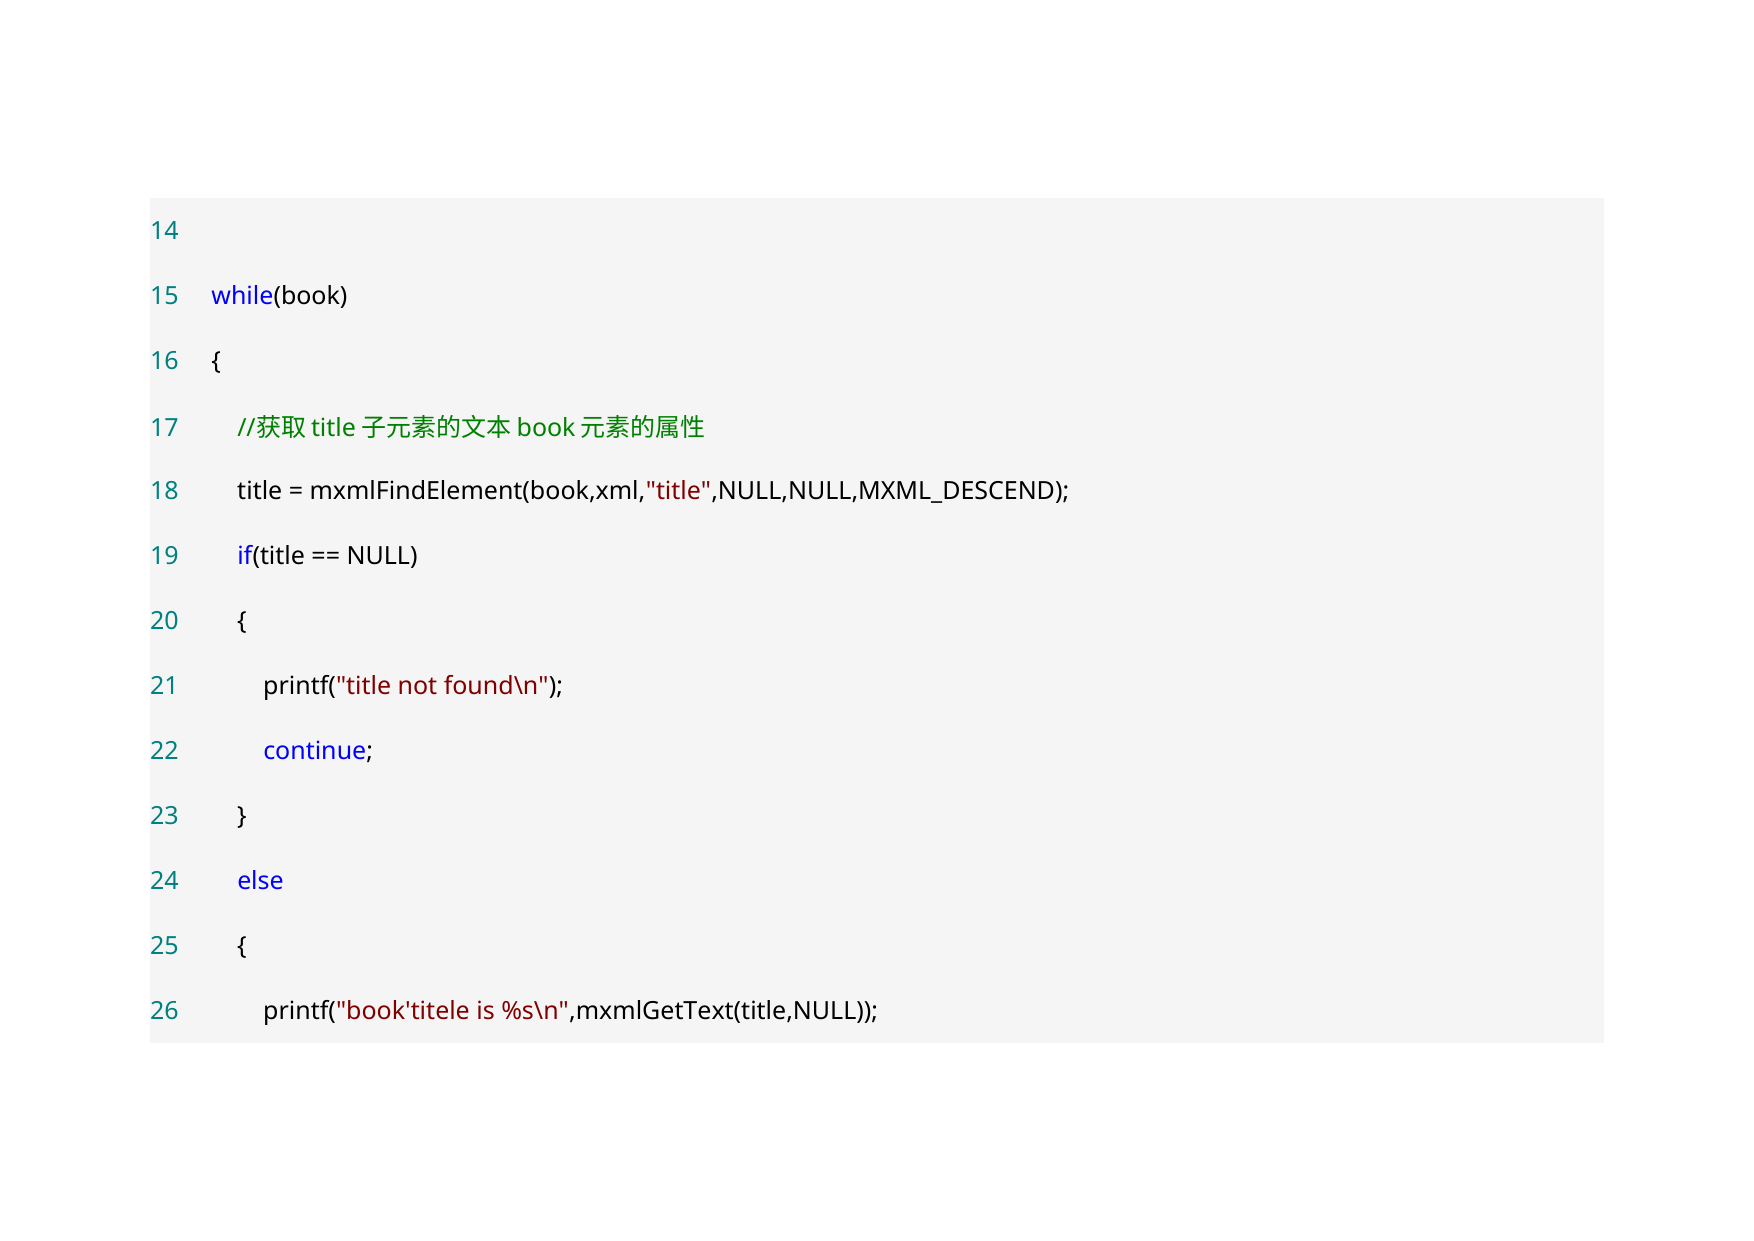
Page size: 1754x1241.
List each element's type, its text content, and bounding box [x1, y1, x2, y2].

text 22 continue; [150, 718, 1604, 783]
text 16 { [150, 328, 1604, 393]
text 19 if(title == NULL) [150, 523, 1604, 588]
text 20 { [150, 588, 1604, 653]
text 14 [150, 198, 1604, 263]
text 26 printf("book'titele is %s\n",mxmlGetText(title,NULL)); [150, 978, 1604, 1043]
text 21 printf("title not found\n"); [150, 653, 1604, 718]
text 15 while(book) [150, 263, 1604, 328]
text 23 } [150, 783, 1604, 848]
text 25 { [150, 913, 1604, 978]
text 24 else [150, 848, 1604, 913]
text 18 title = mxmlFindElement(book,xml,"title",NULL,NULL,MXML_DESCEND); [150, 458, 1604, 523]
text 17 //获取title子元素的文本 book元素的属性 [150, 393, 1604, 458]
